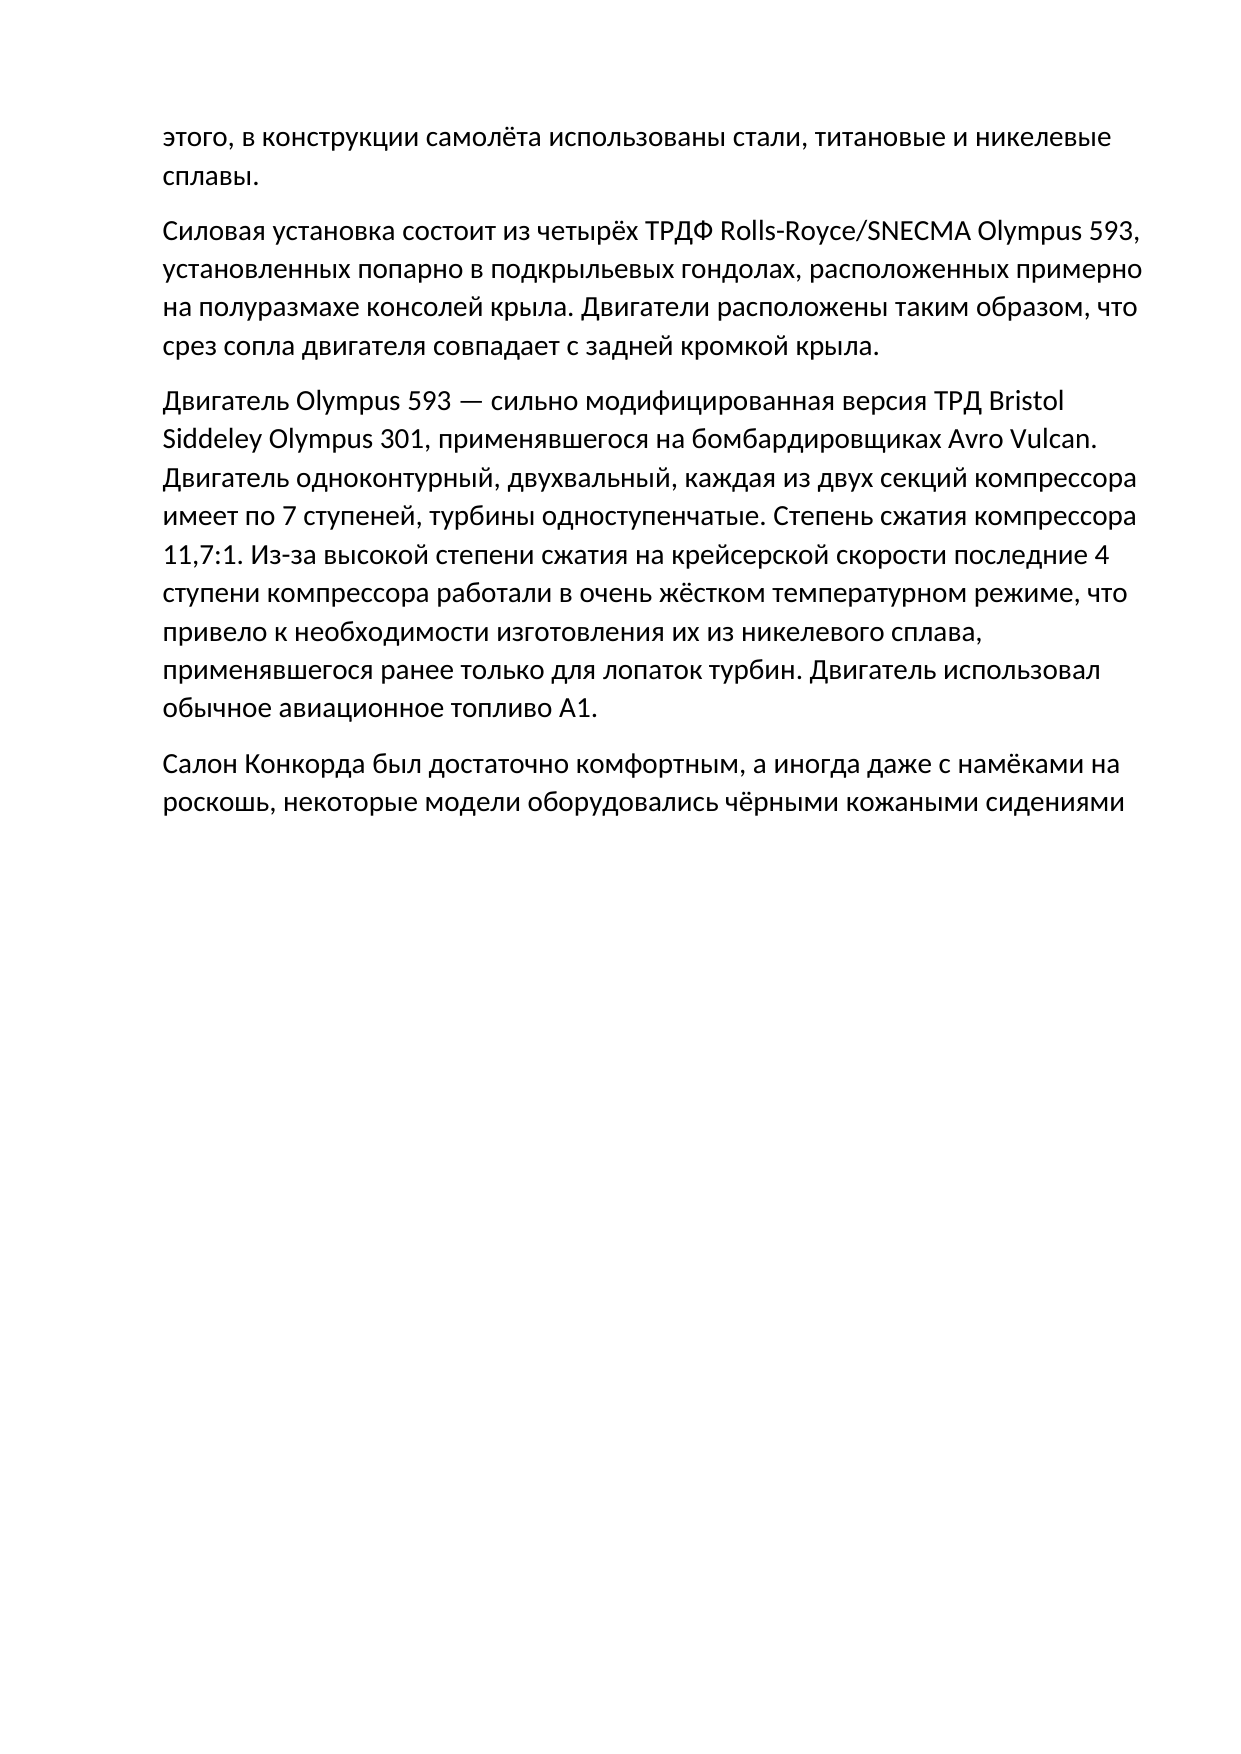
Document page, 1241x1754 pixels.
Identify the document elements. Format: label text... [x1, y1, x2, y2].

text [162, 118, 1152, 192]
text Силовая установка состоит из четырёх ТРДФ Rolls-Royce/SNECMA Olympus 593, установленных попарно в подкрыльевых гондолах, расположенных примерно на полуразмахе консолей крыла. Двигатели расположены таким образом, что срез сопла двигателя совпадает с задней кромкой крыла. [162, 212, 1152, 363]
text Салон Конкорда был достаточно комфортным, а иногда даже с намёками на роскошь, некоторые модели оборудовались чёрными кожаными сидениями [162, 745, 1152, 819]
text Двигатель Olympus 593 — сильно модифицированная версия ТРД Bristol Siddeley Olympus 301, применявшегося на бомбардировщиках Avro Vulcan. Двигатель одноконтурный, двухвальный, каждая из двух секций компрессора имеет по 7 ступеней, турбины одноступенчатые. Степень сжатия компрессора 11,7:1. Из-за высокой степени сжатия на крейсерской скорости последние 4 ступени компрессора работали в очень жёстком температурном режиме, что привело к необходимости изготовления их из никелевого сплава, применявшегося ранее только для лопаток турбин. Двигатель использовал обычное авиационное топливо A1. [162, 382, 1152, 725]
